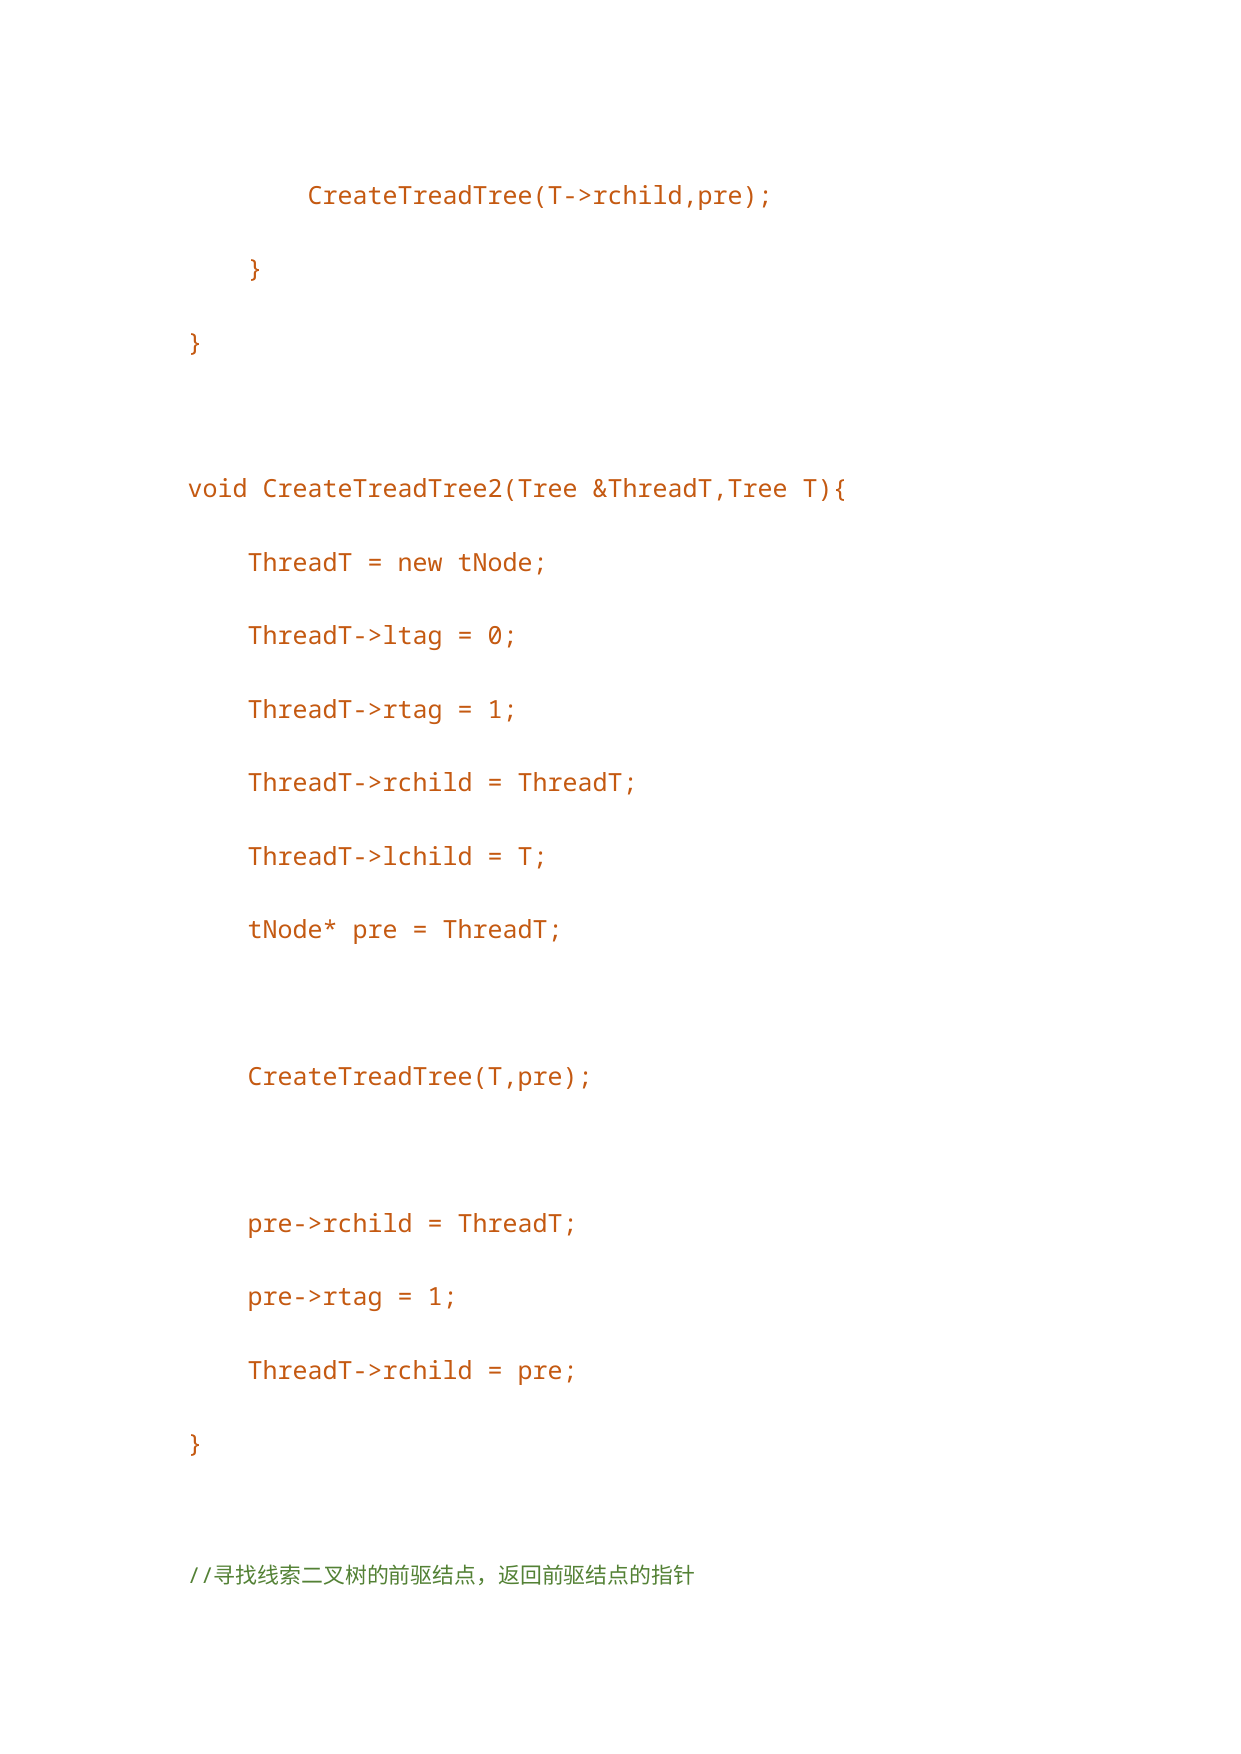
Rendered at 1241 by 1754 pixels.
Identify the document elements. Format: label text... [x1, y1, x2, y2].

text pre->rtag = 1; [187, 1263, 1053, 1328]
text ThreadT->ltag = 0; [187, 603, 1053, 668]
text } [187, 309, 1053, 374]
text ThreadT->rchild = ThreadT; [187, 749, 1053, 814]
text } [187, 1410, 1053, 1475]
text CreateTreadTree(T->rchild,pre); [187, 162, 1053, 227]
text tNode* pre = ThreadT; [187, 896, 1053, 961]
text ThreadT->lchild = T; [187, 823, 1053, 888]
text ThreadT->rtag = 1; [187, 676, 1053, 741]
text } [187, 235, 1053, 300]
text pre->rchild = ThreadT; [187, 1190, 1053, 1255]
text //寻找线索二叉树的前驱结点，返回前驱结点的指针 [187, 1557, 1053, 1590]
text CreateTreadTree(T,pre); [187, 1043, 1053, 1108]
text ThreadT->rchild = pre; [187, 1337, 1053, 1402]
text void CreateTreadTree2(Tree &ThreadT,Tree T){ [187, 456, 1053, 521]
text ThreadT = new tNode; [187, 529, 1053, 594]
